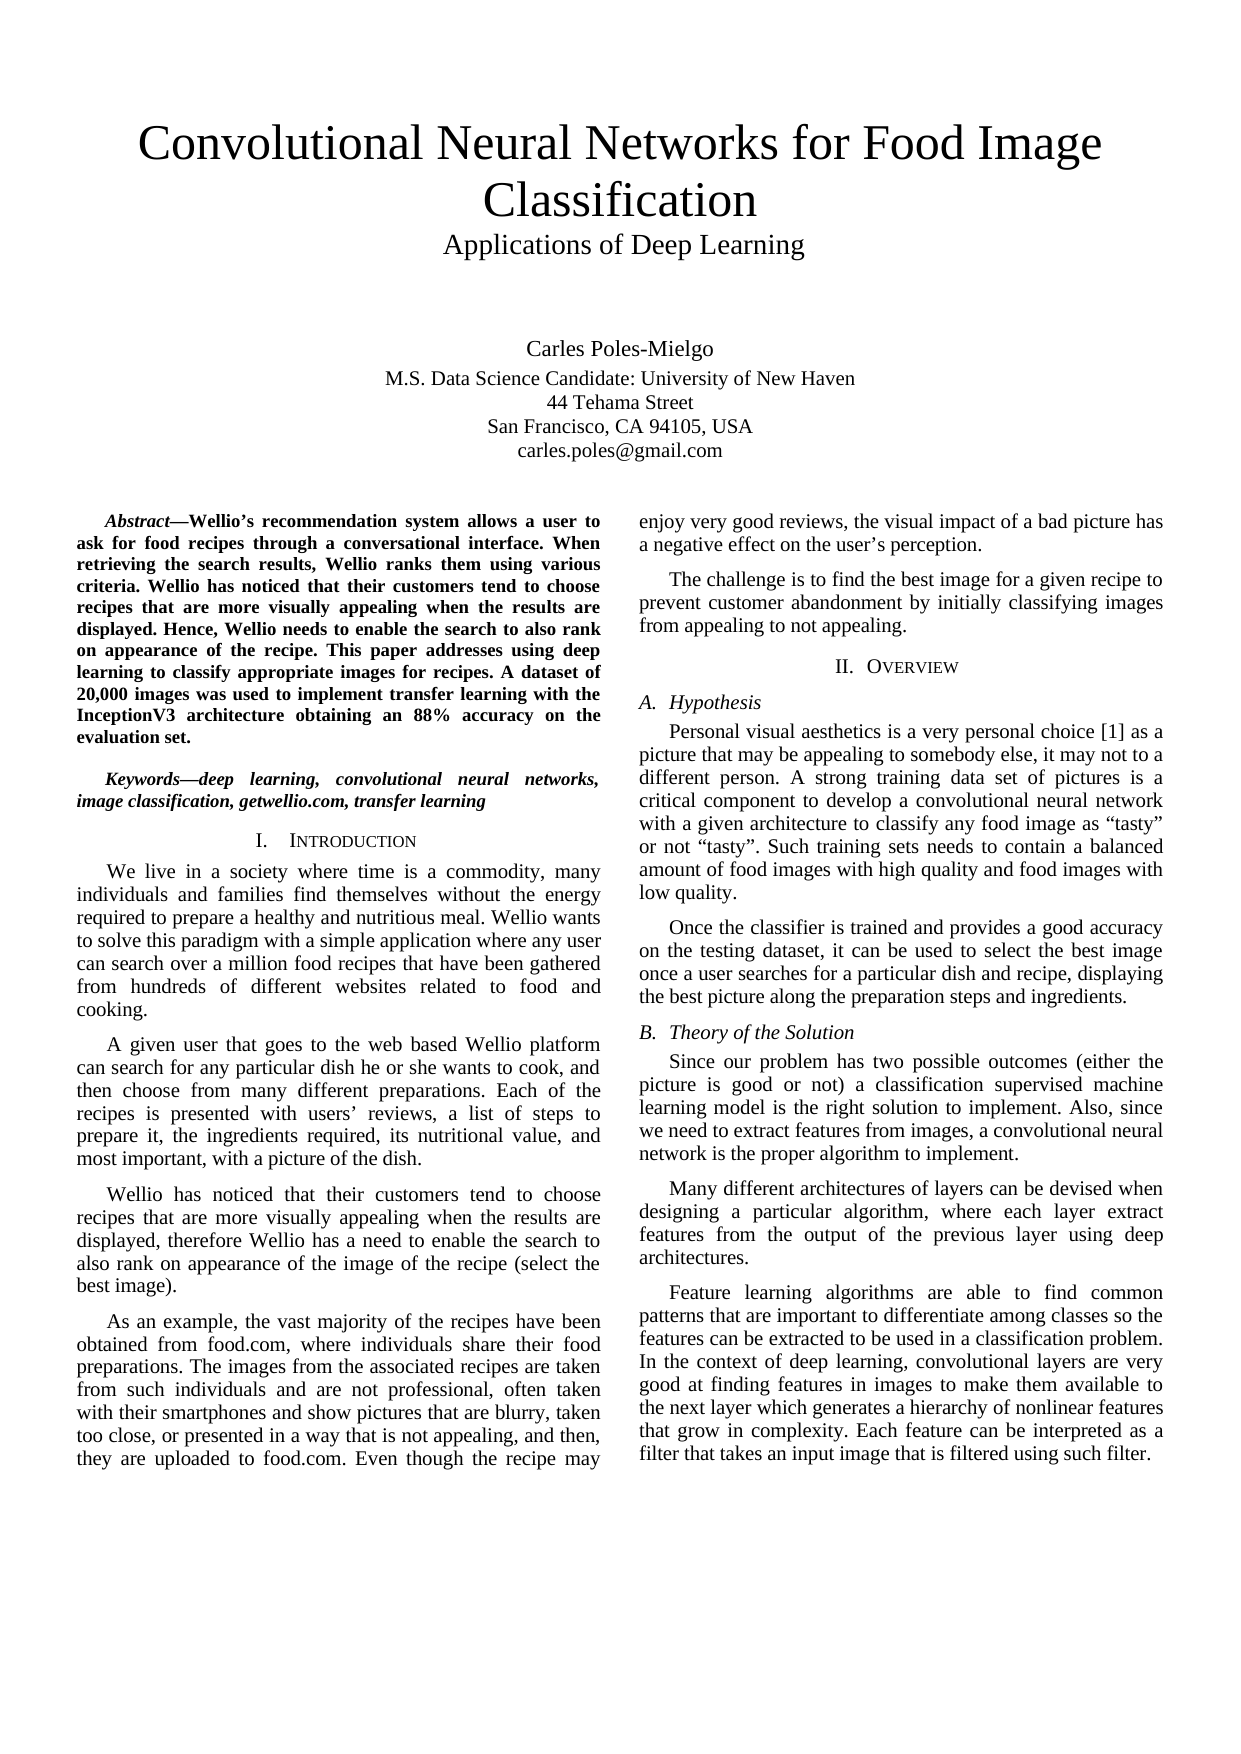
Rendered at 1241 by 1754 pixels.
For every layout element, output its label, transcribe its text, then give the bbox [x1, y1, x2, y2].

text A given user that goes to the web based Wellio platform can search for any particular dish he or she wants to cook, and then choose from many different preparations. Each of the recipes is presented with users’ reviews, a list of steps to prepare it, the ingredients required, its nutritional value, and most important, with a picture of the dish. [76, 1033, 601, 1170]
text carles.poles@gmail.com [76, 438, 1164, 462]
text We live in a society where time is a commodity, many individuals and families find themselves without the energy required to prepare a healthy and nutritious meal. Wellio wants to solve this paradigm with a simple application where any user can search over a million food recipes that have been gathered from hundreds of different websites related to food and cooking. [76, 860, 601, 1021]
text As an example, the vast majority of the recipes have been obtained from food.com, where individuals share their food preparations. The images from the associated recipes are taken from such individuals and are not professional, often taken with their smartphones and show pictures that are blurry, taken too close, or presented in a way that is not appealing, and then, they are uploaded to food.com. Even though the recipe may enjoy very good reviews, the visual impact of a bad picture has a negative effect on the user’s perception. [76, 1310, 601, 1470]
subtitle Hypothesis [639, 690, 1164, 714]
subtitle Applications of Deep Learning [76, 227, 1164, 261]
text Wellio has noticed that their customers tend to choose recipes that are more visually appealing when the results are displayed, therefore Wellio has a need to enable the search to also rank on appearance of the image of the recipe (select the best image). [76, 1183, 601, 1297]
subtitle Theory of the Solution [639, 1020, 1164, 1044]
text Many different architectures of layers can be devised when designing a particular algorithm, where each layer extract features from the output of the previous layer using deep architectures. [639, 1177, 1164, 1269]
text Abstract—Wellio’s recommendation system allows a user to ask for food recipes through a conversational interface. When retrieving the search results, Wellio ranks them using various criteria. Wellio has noticed that their customers tend to choose recipes that are more visually appealing when the results are displayed. Hence, Wellio needs to enable the search to also rank on appearance of the recipe. This paper addresses using deep learning to classify appropriate images for recipes. A dataset of 20,000 images was used to implement transfer learning with the InceptionV3 architecture obtaining an 88% accuracy on the evaluation set. [76, 510, 601, 747]
text Feature learning algorithms are able to find common patterns that are important to differentiate among classes so the features can be extracted to be used in a classification problem. In the context of deep learning, convolutional layers are very good at finding features in images to make them available to the next layer which generates a hierarchy of nonlinear features that grow in complexity. Each feature can be interpreted as a filter that takes an input image that is filtered using such filter. [639, 1282, 1164, 1465]
text Once the classifier is trained and provides a good accuracy on the testing dataset, it can be used to select the best image once a user searches for a particular dish and recipe, displaying the best picture along the preparation steps and ingredients. [639, 916, 1164, 1008]
text The challenge is to find the best image for a given recipe to prevent customer abandonment by initially classifying images from appealing to not appealing. [639, 568, 1164, 637]
text Personal visual aesthetics is a very personal choice [1] as a picture that may be appealing to somebody else, it may not to a different person. A strong training data set of pictures is a critical component to develop a convolutional neural network with a given architecture to classify any food image as “tasty” or not “tasty”. Such training sets needs to contain a balanced amount of food images with high quality and food images with low quality. [639, 720, 1164, 904]
text San Francisco, CA 94105, USA [76, 414, 1164, 438]
text 44 Tehama Street [76, 390, 1164, 414]
text Since our problem has two possible outcomes (either the picture is good or not) a classification supervised machine learning model is the right solution to implement. Also, since we need to extract features from images, a convolutional neural network is the proper algorithm to implement. [639, 1051, 1164, 1165]
text Carles Poles-Mielgo [76, 335, 1164, 361]
subtitle Introduction [76, 828, 601, 852]
text Convolutional Neural Networks for Food Image Classification [76, 112, 1164, 227]
text Keywords—deep learning, convolutional neural networks, image classification, getwellio.com, transfer learning [76, 768, 601, 811]
text M.S. Data Science Candidate: University of New Haven [76, 366, 1164, 390]
subtitle Overview [639, 653, 1164, 678]
